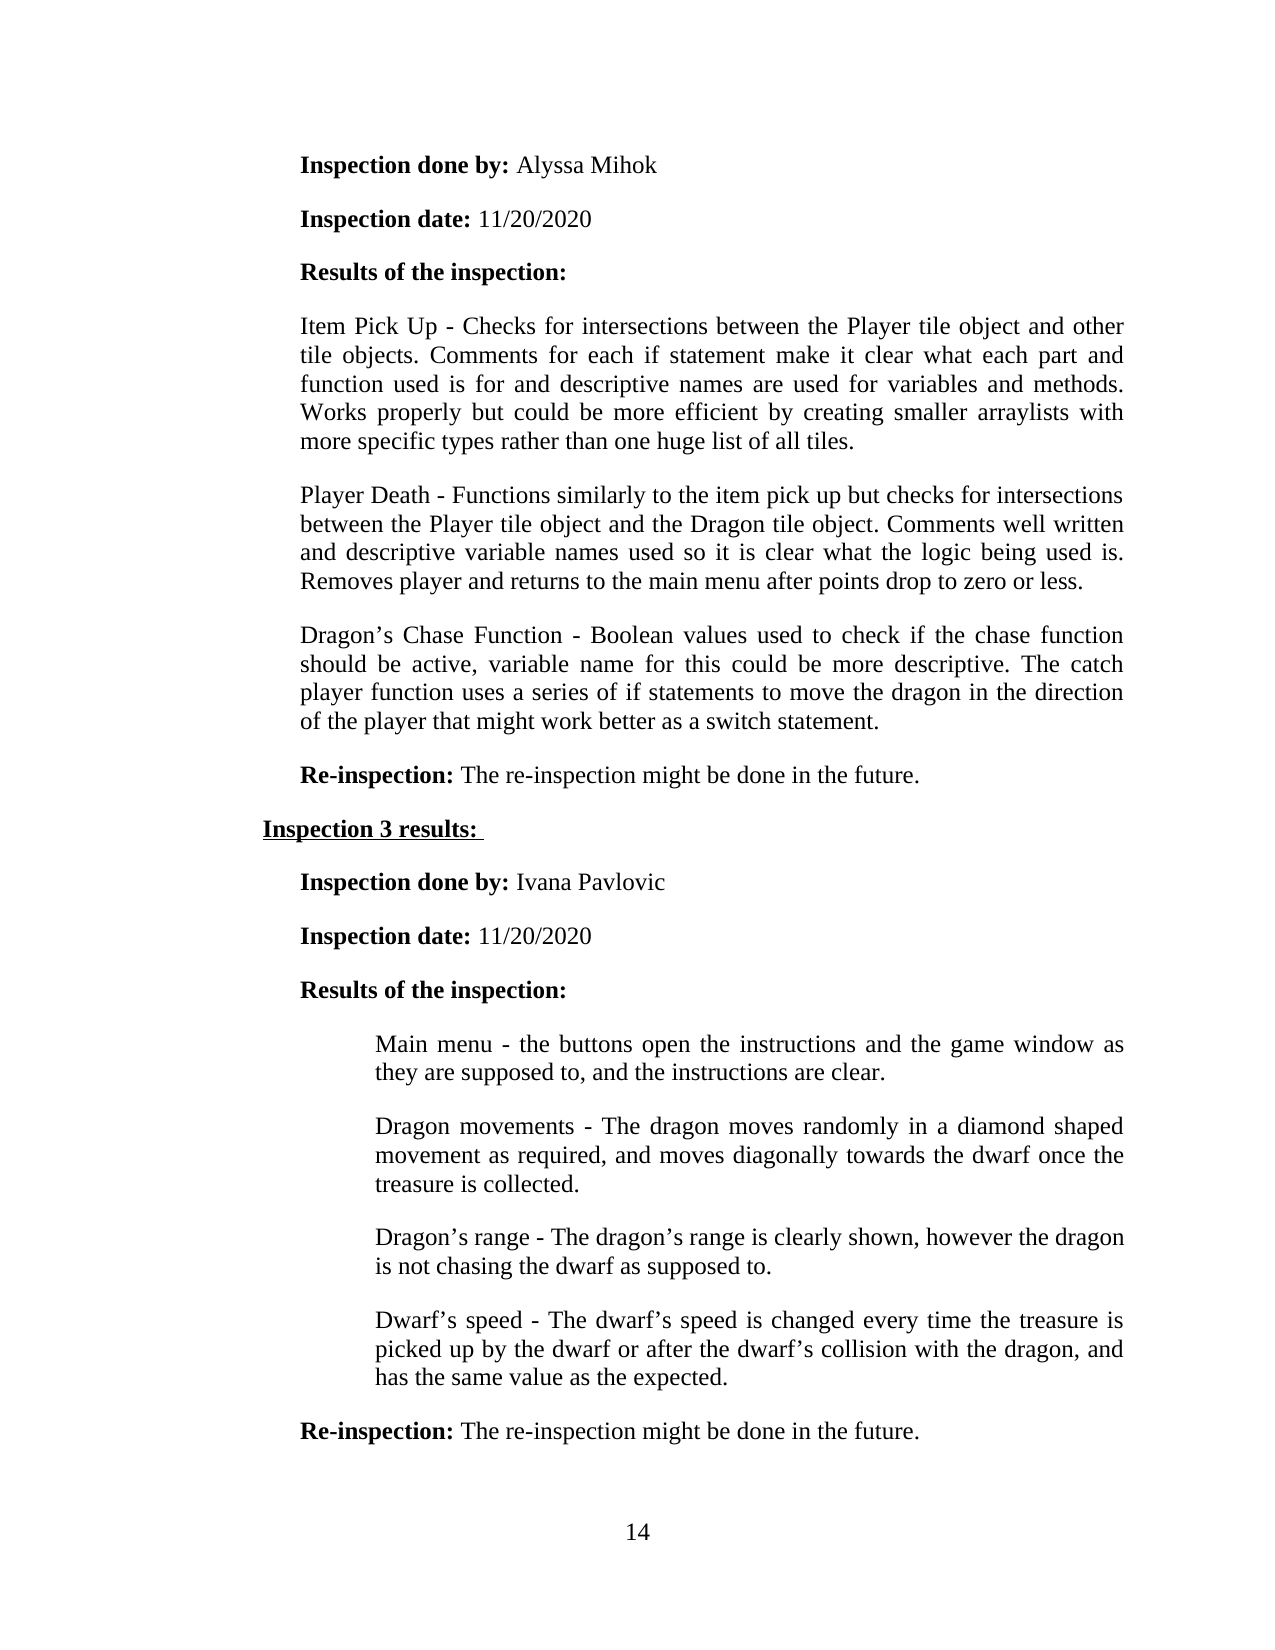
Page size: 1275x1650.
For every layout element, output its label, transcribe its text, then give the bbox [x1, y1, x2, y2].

text Dragon movements - The dragon moves randomly in a diamond shaped movement as required, and moves diagonally towards the dwarf once the treasure is collected. [375, 1111, 1125, 1197]
text Item Pick Up - Checks for intersections between the Player tile object and other tile objects. Comments for each if statement make it clear what each part and function used is for and descriptive names are used for variables and methods. Works properly but could be more efficient by creating smaller arraylists with more specific types rather than one huge list of all tiles. [300, 311, 1125, 455]
text Inspection date: 11/20/2020 [262, 921, 1125, 950]
text Inspection done by: Ivana Pavlovic [262, 867, 1125, 896]
text Inspection done by: Alyssa Mihok [262, 150, 1125, 179]
text Inspection date: 11/20/2020 [262, 204, 1125, 232]
text Main menu - the buttons open the instructions and the game window as they are supposed to, and the instructions are clear. [375, 1029, 1125, 1086]
text Inspection 3 results: [262, 814, 1125, 842]
text Results of the inspection: [225, 257, 1125, 286]
text Dragon’s range - The dragon’s range is clearly shown, however the dragon is not chasing the dwarf as supposed to. [375, 1222, 1125, 1280]
text Re-inspection: The re-inspection might be done in the future. [300, 760, 1125, 789]
text Dragon’s Chase Function - Boolean values used to check if the chase function should be active, variable name for this could be more descriptive. The catch player function uses a series of if statements to move the dragon in the direction of the player that might work better as a switch statement. [300, 620, 1125, 735]
text Dwarf’s speed - The dwarf’s speed is changed every time the treasure is picked up by the dwarf or after the dwarf’s collision with the dragon, and has the same value as the expected. [375, 1305, 1125, 1391]
text Player Death - Functions similarly to the item pick up but checks for intersections between the Player tile object and the Dragon tile object. Comments well written and descriptive variable names used so it is clear what the logic being used is. Removes player and returns to the main menu after points drop to zero or less. [300, 480, 1125, 595]
text Re-inspection: The re-inspection might be done in the future. [300, 1416, 1125, 1445]
text Results of the inspection: [225, 975, 1125, 1004]
